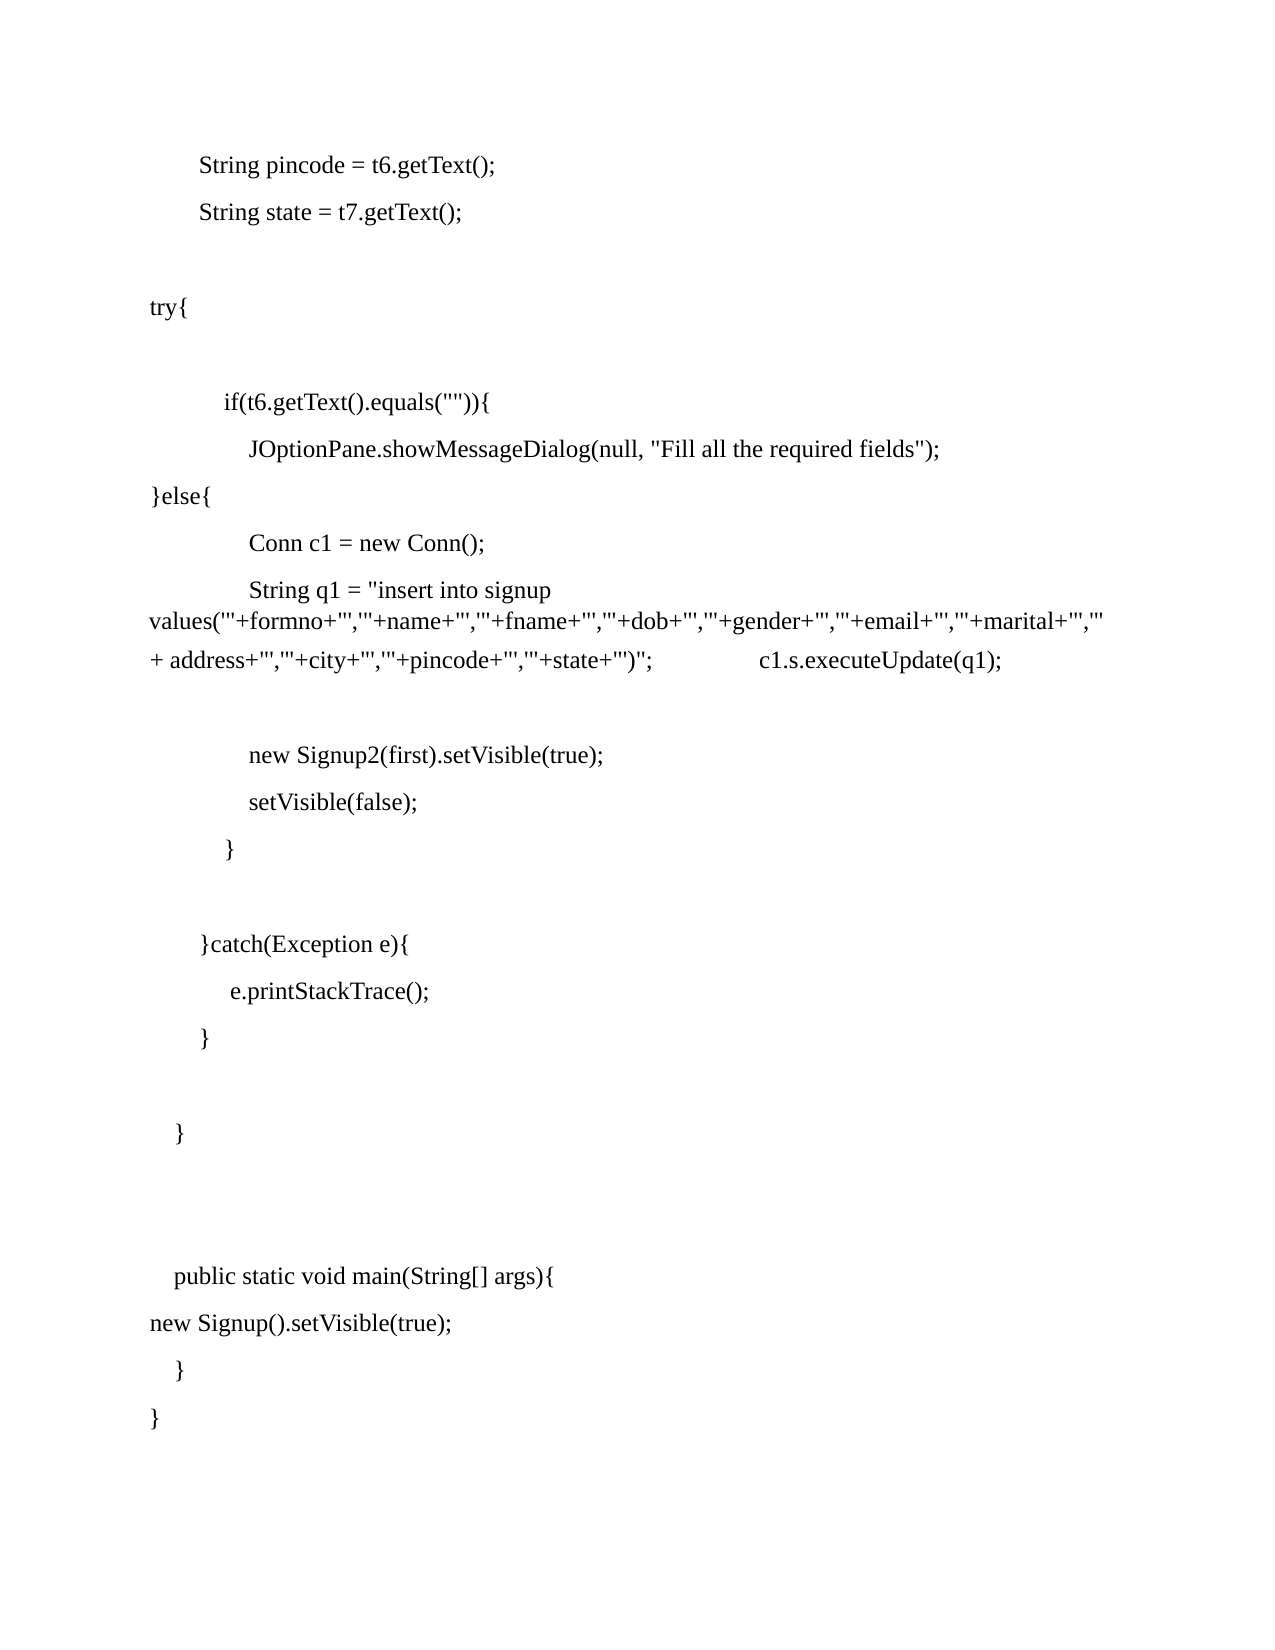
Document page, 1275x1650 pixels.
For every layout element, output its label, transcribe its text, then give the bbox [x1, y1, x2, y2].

text setVisible(false); [148, 787, 1126, 816]
text }catch(Exception e){ [148, 929, 1126, 958]
text public static void main(String[] args){ new Signup().setVisible(true); [148, 1261, 605, 1337]
text new Signup2(first).setVisible(true); [148, 740, 1126, 768]
text String q1 = "insert into signup [148, 575, 1126, 604]
text if(t6.getText().equals("")){ [148, 387, 1126, 415]
text } [148, 1023, 1126, 1052]
text String pincode = t6.getText(); [148, 150, 1126, 179]
text } [148, 1356, 1126, 1384]
text try{ [148, 244, 239, 320]
text values('"+formno+"','"+name+"','"+fname+"','"+dob+"','"+gender+"','"+email+"','"+marital+"','"+ address+"','"+city+"','"+pincode+"','"+state+"')"; c1.s.executeUpdate(q1); [148, 606, 1118, 674]
text Conn c1 = new Conn(); [148, 528, 1126, 557]
text } [148, 1403, 1126, 1432]
text } [148, 834, 1126, 863]
text e.printStackTrace(); [148, 976, 1126, 1005]
text String state = t7.getText(); [148, 197, 1126, 226]
text JOptionPane.showMessageDialog(null, "Fill all the required fields"); }else{ [148, 434, 1010, 510]
text } [148, 1118, 1126, 1147]
